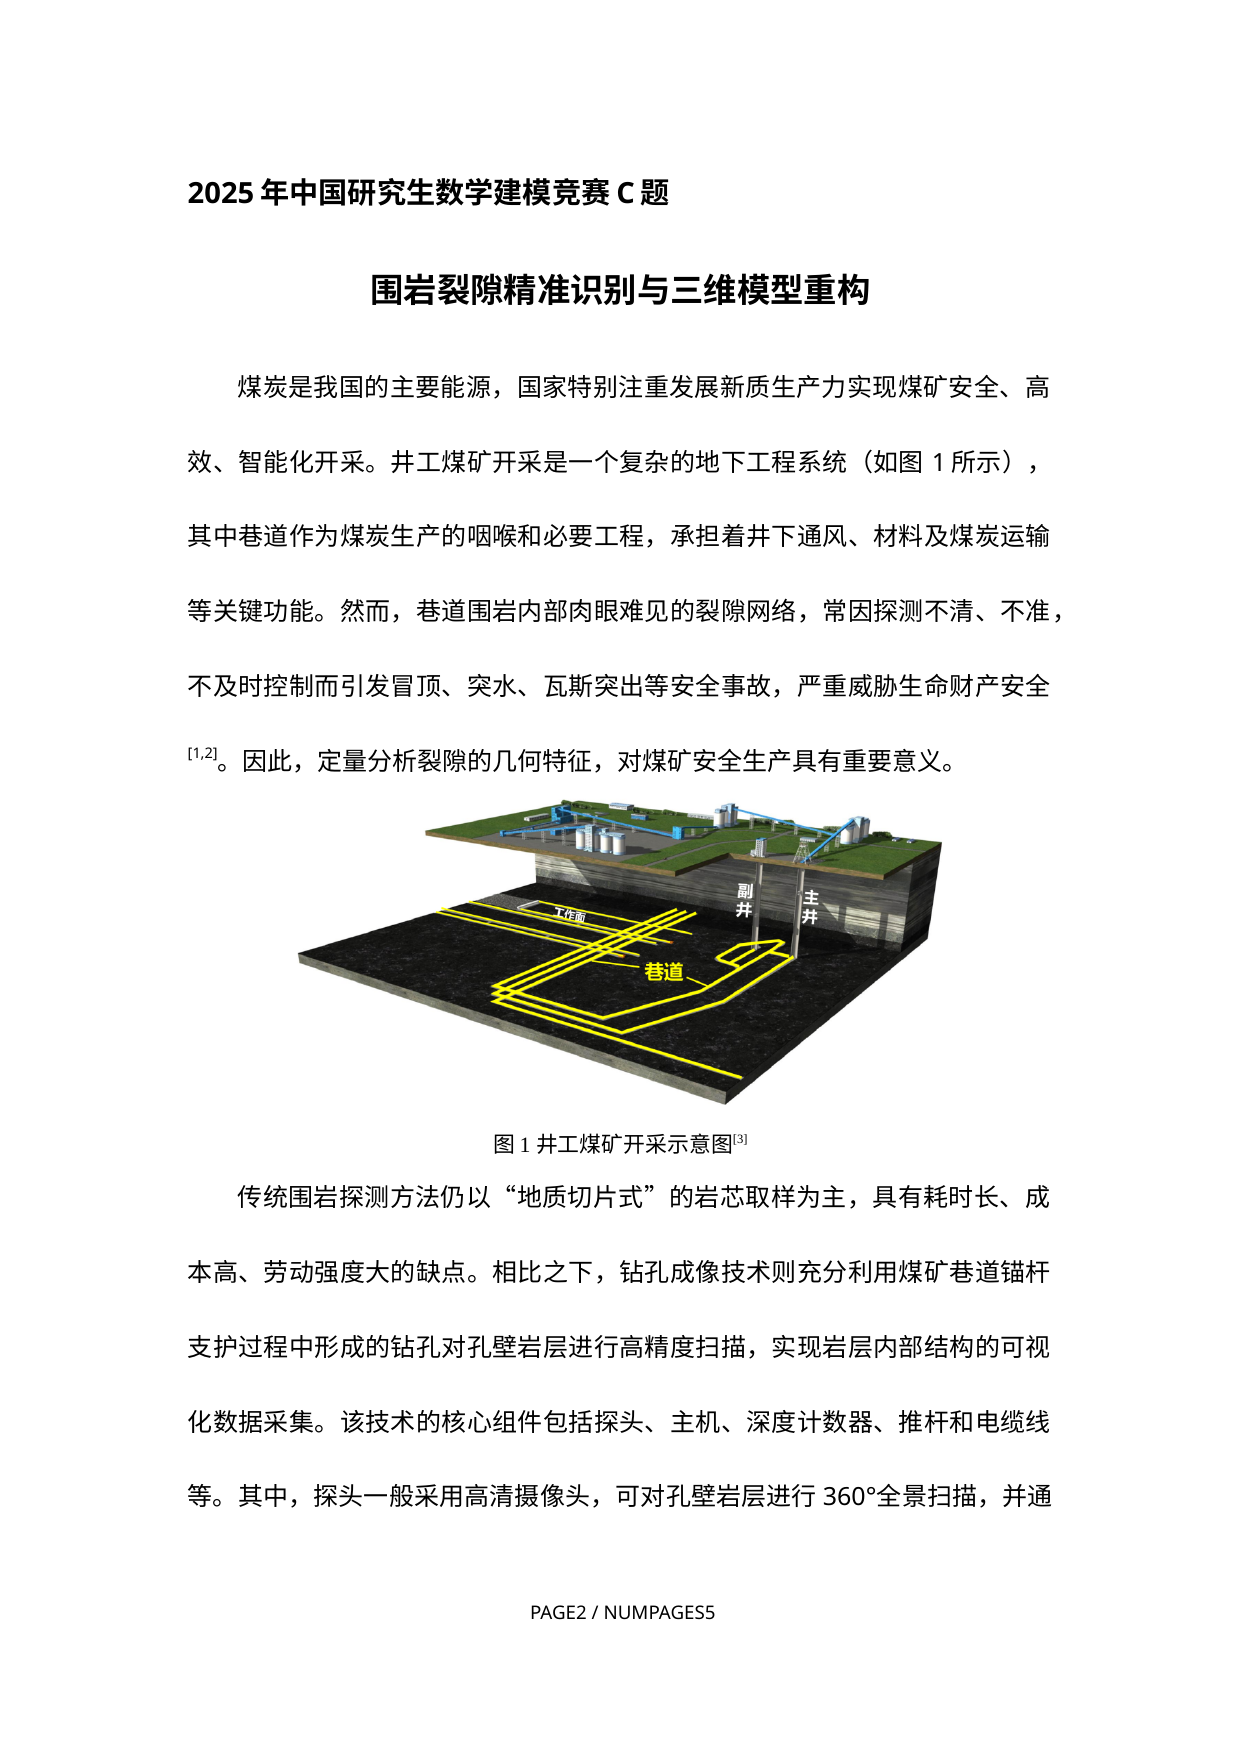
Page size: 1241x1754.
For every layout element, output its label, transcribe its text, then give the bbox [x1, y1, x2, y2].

text 图1 井工煤矿开采示意图[3] [187, 1126, 1053, 1159]
subtitle 2025年中国研究生数学建模竞赛C题 [187, 158, 1053, 223]
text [187, 1163, 1053, 1527]
subtitle 围岩裂隙精准识别与三维模型重构 [187, 256, 1053, 321]
text 煤炭是我国的主要能源，国家特别注重发展新质生产力实现煤矿安全、高效、智能化开采。井工煤矿开采是一个复杂的地下工程系统（如图1所示），其中巷道作为煤炭生产的咽喉和必要工程，承担着井下通风、材料及煤炭运输等关键功能。然而，巷道围岩内部肉眼难见的裂隙网络，常因探测不清、不准，不及时控制而引发冒顶、突水、瓦斯突出等安全事故，严重威胁生命财产安全[1,2]。因此，定量分析裂隙的几何特征，对煤矿安全生产具有重要意义。 [187, 353, 1053, 792]
picture [297, 797, 943, 1105]
